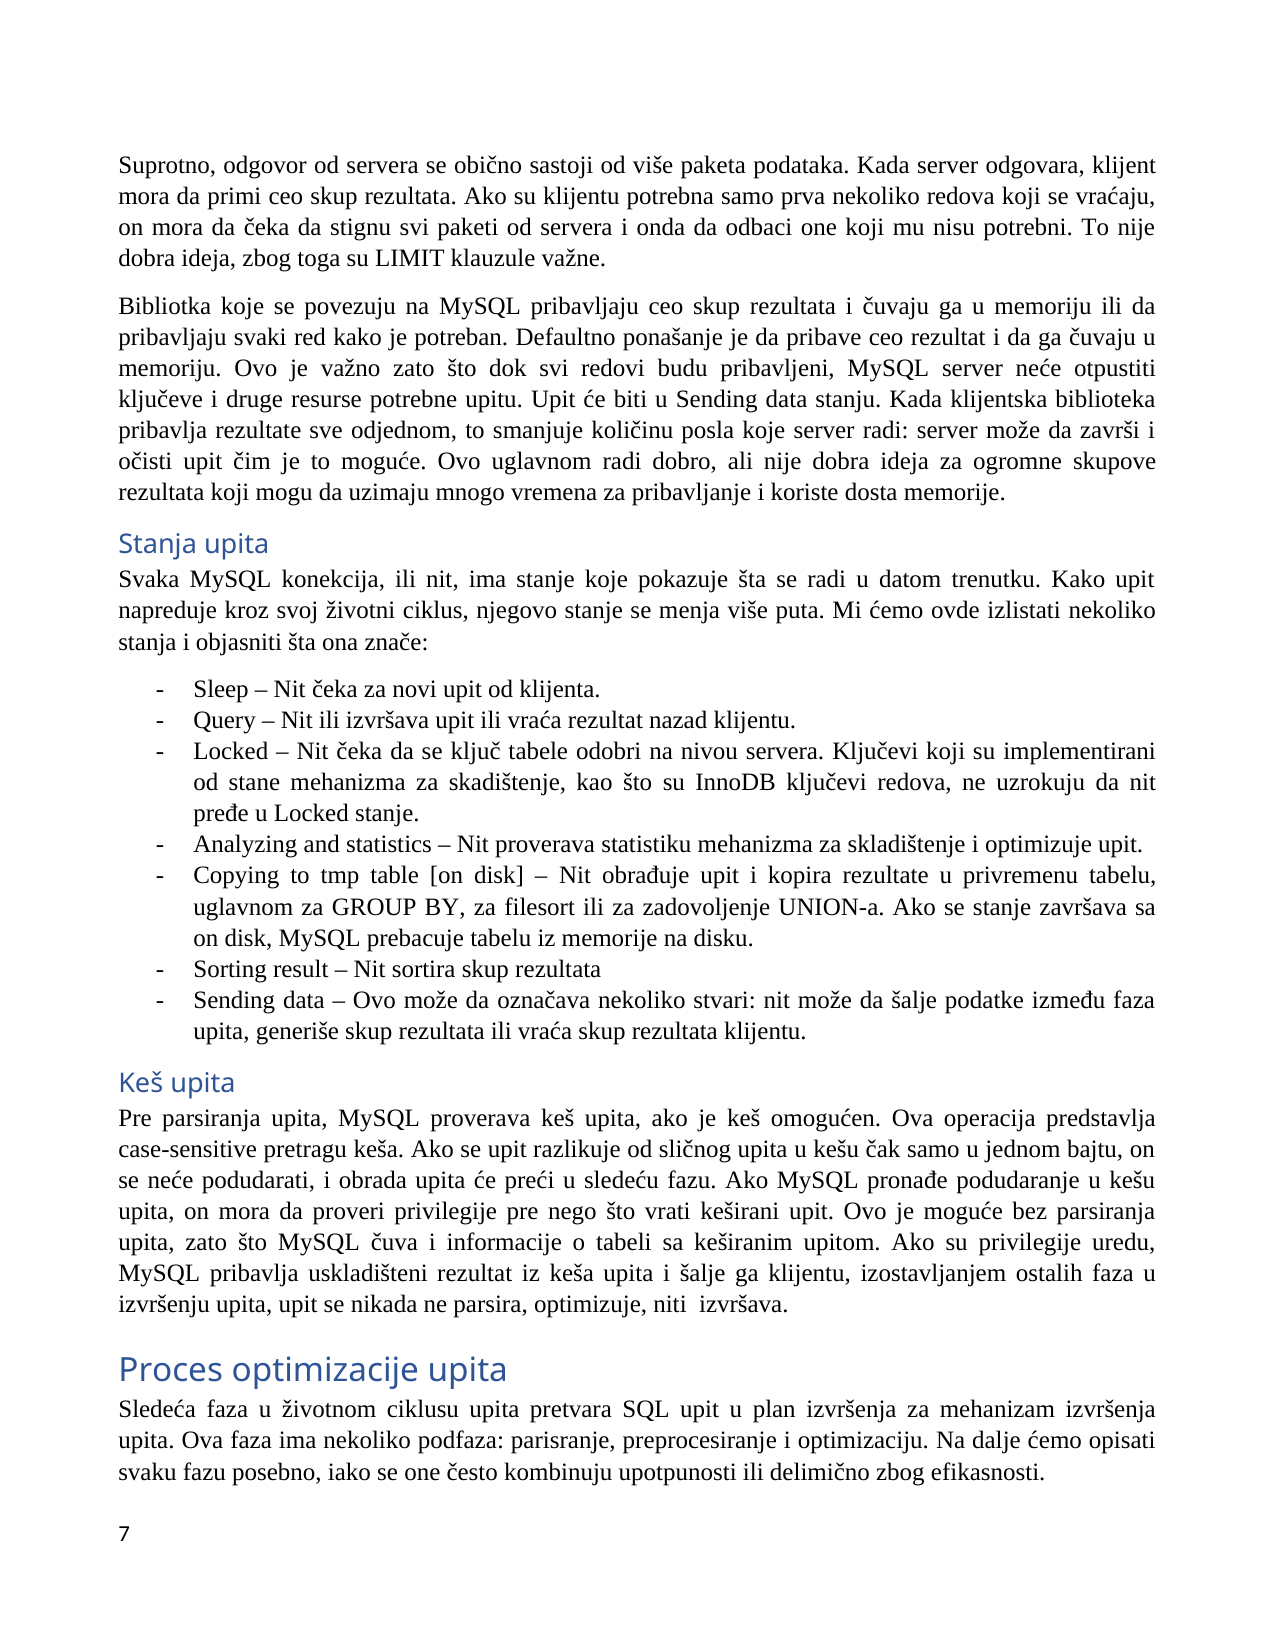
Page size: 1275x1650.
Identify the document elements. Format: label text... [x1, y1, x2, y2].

text Pre parsiranja upita, MySQL proverava keš upita, ako je keš omogućen. Ova operacija predstavlja case-sensitive pretragu keša. Ako se upit razlikuje od sličnog upita u kešu čak samo u jednom bajtu, on se neće podudarati, i obrada upita će preći u sledeću fazu. Ako MySQL pronađe podudaranje u kešu upita, on mora da proveri privilegije pre nego što vrati keširani upit. Ovo je moguće bez parsiranja upita, zato što MySQL čuva i informacije o tabeli sa keširanim upitom. Ako su privilegije uredu, MySQL pribavlja uskladišteni rezultat iz keša upita i šalje ga klijentu, izostavljanjem ostalih faza u izvršenju upita, upit se nikada ne parsira, optimizuje, niti izvršava. [118, 1103, 1157, 1318]
text Bibliotka koje se povezuju na MySQL pribavljaju ceo skup rezultata i čuvaju ga u memoriju ili da pribavljaju svaki red kako je potreban. Defaultno ponašanje je da pribave ceo rezultat i da ga čuvaju u memoriju. Ovo je važno zato što dok svi redovi budu pribavljeni, MySQL server neće otpustiti ključeve i druge resurse potrebne upitu. Upit će biti u Sending data stanju. Kada klijentska biblioteka pribavlja rezultate sve odjednom, to smanjuje količinu posla koje server radi: server može da završi i očisti upit čim je to moguće. Ovo uglavnom radi dobro, ali nije dobra ideja za ogromne skupove rezultata koji mogu da uzimaju mnogo vremena za pribavljanje i koriste dosta memorije. [118, 291, 1157, 506]
text Suprotno, odgovor od servera se obično sastoji od više paketa podataka. Kada server odgovara, klijent mora da primi ceo skup rezultata. Ako su klijentu potrebna samo prva nekoliko redova koji se vraćaju, on mora da čeka da stignu svi paketi od servera i onda da odbaci one koji mu nisu potrebni. To nije dobra ideja, zbog toga su LIMIT klauzule važne. [118, 150, 1157, 272]
subtitle Stanja upita [118, 525, 1157, 562]
subtitle Proces optimizacije upita [118, 1346, 1157, 1391]
list Query – Nit ili izvršava upit ili vraća rezultat nazad klijentu. [156, 705, 1157, 734]
list Copying to tmp table [on disk] – Nit obrađuje upit i kopira rezultate u privremenu tabelu, uglavnom za GROUP BY, za filesort ili za zadovoljenje UNION-a. Ako se stanje završava sa on disk, MySQL prebacuje tabelu iz memorije na disku. [156, 861, 1157, 951]
list Sorting result – Nit sortira skup rezultata [156, 954, 1157, 982]
list Sleep – Nit čeka za novi upit od klijenta. [156, 674, 1157, 703]
list Analyzing and statistics – Nit proverava statistiku mehanizma za skladištenje i optimizuje upit. [156, 829, 1157, 858]
text Sledeća faza u životnom ciklusu upita pretvara SQL upit u plan izvršenja za mehanizam izvršenja upita. Ova faza ima nekoliko podfaza: parisranje, preprocesiranje i optimizaciju. Na dalje ćemo opisati svaku fazu posebno, iako se one često kombinuju upotpunosti ili delimično zbog efikasnosti. [118, 1394, 1157, 1485]
list Sending data – Ovo može da označava nekoliko stvari: nit može da šalje podatke između faza upita, generiše skup rezultata ili vraća skup rezultata klijentu. [156, 985, 1157, 1044]
text Svaka MySQL konekcija, ili nit, ima stanje koje pokazuje šta se radi u datom trenutku. Kako upit napreduje kroz svoj životni ciklus, njegovo stanje se menja više puta. Mi ćemo ovde izlistati nekoliko stanja i objasniti šta ona znače: [118, 564, 1157, 655]
list Locked – Nit čeka da se ključ tabele odobri na nivou servera. Ključevi koji su implementirani od stane mehanizma za skadištenje, kao što su InnoDB ključevi redova, ne uzrokuju da nit pređe u Locked stanje. [156, 736, 1157, 827]
subtitle Keš upita [118, 1063, 1157, 1100]
